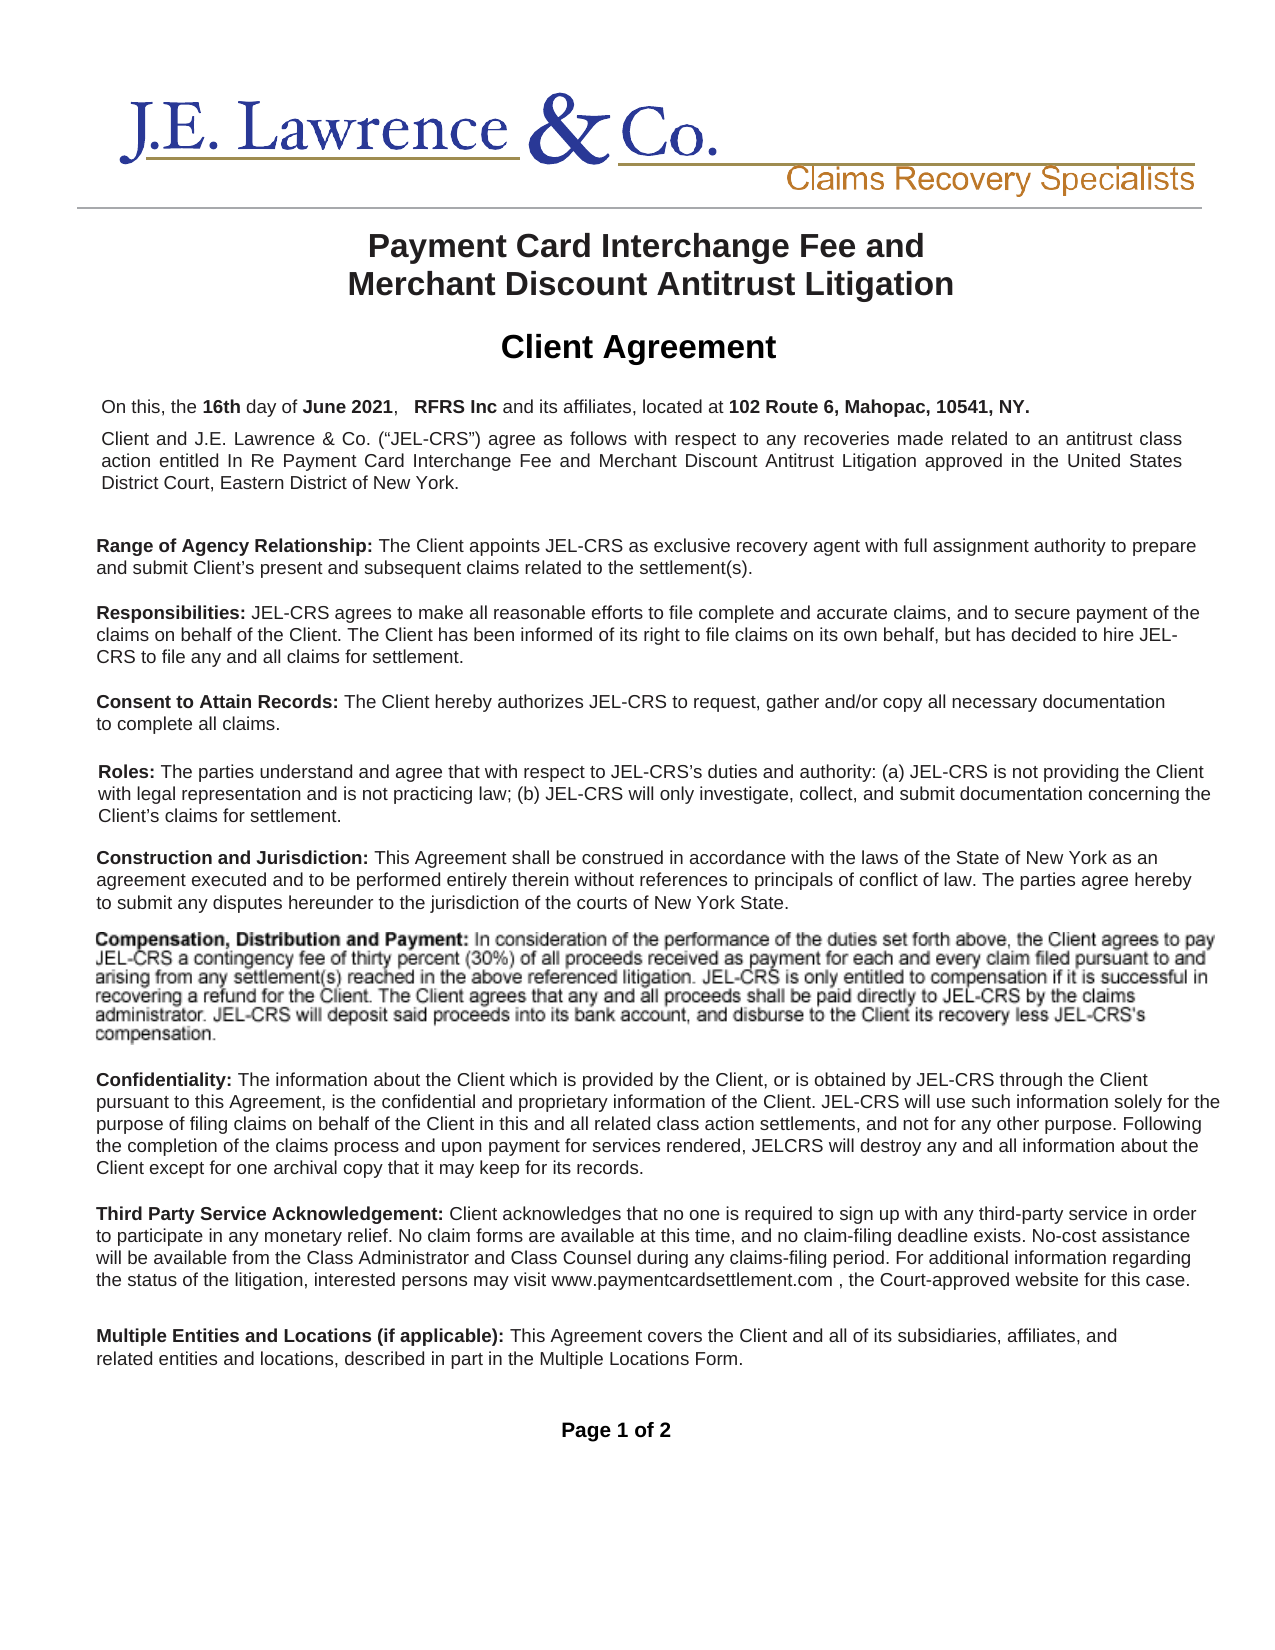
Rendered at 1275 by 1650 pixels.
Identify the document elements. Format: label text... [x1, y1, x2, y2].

text Payment Card Interchange Fee and Merchant Discount Antitrust Litigation [64, 226, 1237, 303]
text Client and J.E. Lawrence & Co. (“JEL-CRS”) agree as follows with respect to any recoveries made related to an antitrust class action entitled In Re Payment Card Interchange Fee and Merchant Discount Antitrust Litigation approved in the United States District Court, Eastern District of New York. [101, 427, 1183, 493]
picture [1041, 165, 1060, 190]
text Page 1 of 2 [215, 1417, 1017, 1441]
text Construction and Jurisdiction: This Agreement shall be construed in accordance with the laws of the State of New York as an agreement executed and to be performed entirely therein without references to principals of conflict of law. The parties agree hereby to submit any disputes hereunder to the jurisdiction of the courts of New York State. [96, 847, 1196, 913]
text On this, the 16th day of June 2021, RFRS Inc and its affiliates, located at 102 Route 6, Mahopac, 10541, NY. [101, 396, 1183, 417]
text Responsibilities: JEL-CRS agrees to make all reasonable efforts to file complete and accurate claims, and to secure payment of the claims on behalf of the Client. The Client has been informed of its right to file claims on its own behalf, but has decided to hire JEL-CRS to file any and all claims for settlement. [96, 602, 1201, 667]
text Client Agreement [39, 327, 1237, 365]
text Multiple Entities and Locations (if applicable): This Agreement covers the Client and all of its subsidiaries, affiliates, and related entities and locations, described in part in the Multiple Locations Form. [96, 1325, 1163, 1369]
text Roles: The parties understand and agree that with respect to JEL-CRS’s duties and authority: (a) JEL-CRS is not providing the Client with legal representation and is not practicing law; (b) JEL-CRS will only investigate, collect, and submit documentation concerning the Client’s claims for settlement. [98, 761, 1215, 827]
picture [1005, 172, 1031, 197]
text Confidentiality: The information about the Client which is provided by the Client, or is obtained by JEL-CRS through the Client pursuant to this Agreement, is the confidential and proprietary information of the Client. JEL-CRS will use such information solely for the purpose of filing claims on behalf of the Client in this and all related class action settlements, and not for any other purpose. Following the completion of the claims process and upon payment for services rendered, JELCRS will destroy any and all information about the Client except for one archival copy that it may keep for its records. [96, 1068, 1223, 1179]
picture [843, 172, 884, 190]
text Range of Agency Relationship: The Client appoints JEL-CRS as exclusive recovery agent with full assignment authority to prepare and submit Client’s present and subsequent claims related to the settlement(s). [96, 534, 1216, 578]
text Consent to Attain Records: The Client hereby authorizes JEL-CRS to request, gather and/or copy all necessary documentation to complete all claims. [96, 691, 1169, 734]
picture [670, 124, 703, 156]
text Third Party Service Acknowledgement: Client acknowledges that no one is required to sign up with any third-party service in order to participate in any monetary relief. No claim forms are available at this time, and no claim-filing deadline exists. No-cost assistance will be available from the Class Administrator and Class Counsel during any claims-filing period. For additional information regarding the status of the litigation, interested persons may visit www.paymentcardsettlement.com , the Court-approved website for this case. [96, 1202, 1206, 1291]
picture [238, 101, 507, 150]
picture [1121, 172, 1138, 190]
picture [1063, 166, 1119, 196]
picture [95, 932, 1215, 1045]
picture [787, 165, 809, 190]
picture [1154, 166, 1194, 190]
picture [817, 172, 834, 190]
